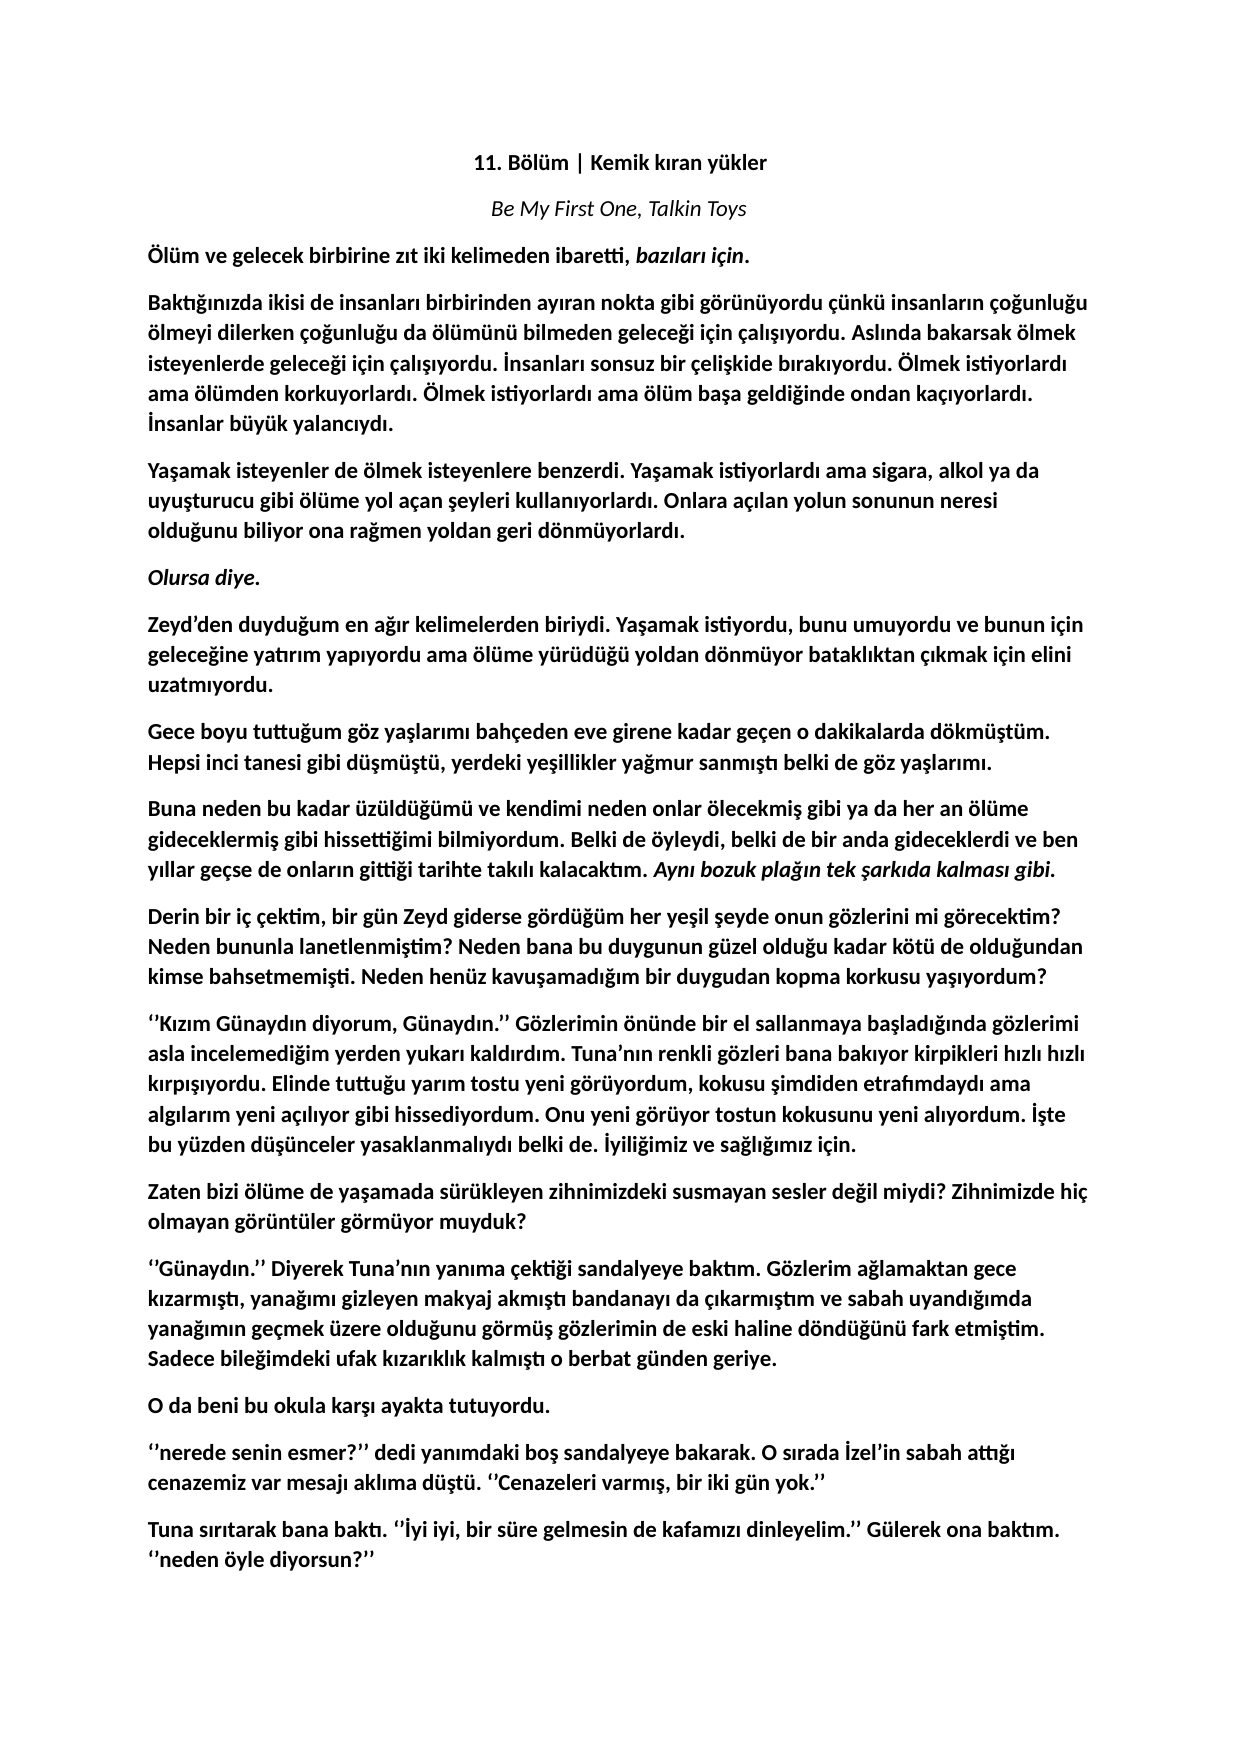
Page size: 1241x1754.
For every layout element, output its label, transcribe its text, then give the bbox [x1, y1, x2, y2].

text ‘’Kızım Günaydın diyorum, Günaydın.’’ Gözlerimin önünde bir el sallanmaya başladığında gözlerimi asla incelemediğim yerden yukarı kaldırdım. Tuna’nın renkli gözleri bana bakıyor kirpikleri hızlı hızlı kırpışıyordu. Elinde tuttuğu yarım tostu yeni görüyordum, kokusu şimdiden etrafımdaydı ama algılarım yeni açılıyor gibi hissediyordum. Onu yeni görüyor tostun kokusunu yeni alıyordum. İşte bu yüzden düşünceler yasaklanmalıydı belki de. İyiliğimiz ve sağlığımız için. [148, 1009, 1093, 1158]
text O da beni bu okula karşı ayakta tutuyordu. [148, 1391, 1093, 1419]
text Derin bir iç çektim, bir gün Zeyd giderse gördüğüm her yeşil şeyde onun gözlerini mi görecektim? Neden bununla lanetlenmiştim? Neden bana bu duygunun güzel olduğu kadar kötü de olduğundan kimse bahsetmemişti. Neden henüz kavuşamadığım bir duygudan kopma korkusu yaşıyordum? [148, 902, 1093, 990]
text Buna neden bu kadar üzüldüğümü ve kendimi neden onlar ölecekmiş gibi ya da her an ölüme gideceklermiş gibi hissettiğimi bilmiyordum. Belki de öyleydi, belki de bir anda gideceklerdi ve ben yıllar geçse de onların gittiği tarihte takılı kalacaktım. Aynı bozuk plağın tek şarkıda kalması gibi. [148, 794, 1093, 883]
text Be My First One, Talkin Toys [148, 194, 1093, 222]
text Baktığınızda ikisi de insanları birbirinden ayıran nokta gibi görünüyordu çünkü insanların çoğunluğu ölmeyi dilerken çoğunluğu da ölümünü bilmeden geleceği için çalışıyordu. Aslında bakarsak ölmek isteyenlerde geleceği için çalışıyordu. İnsanları sonsuz bir çelişkide bırakıyordu. Ölmek istiyorlardı ama ölümden korkuyorlardı. Ölmek istiyorlardı ama ölüm başa geldiğinde ondan kaçıyorlardı. İnsanlar büyük yalancıydı. [148, 288, 1093, 437]
text 11. Bölüm | Kemik kıran yükler [148, 148, 1093, 176]
text Zaten bizi ölüme de yaşamada sürükleyen zihnimizdeki susmayan sesler değil miydi? Zihnimizde hiç olmayan görüntüler görmüyor muyduk? [148, 1177, 1093, 1235]
text Yaşamak isteyenler de ölmek isteyenlere benzerdi. Yaşamak istiyorlardı ama sigara, alkol ya da uyuşturucu gibi ölüme yol açan şeyleri kullanıyorlardı. Onlara açılan yolun sonunun neresi olduğunu biliyor ona rağmen yoldan geri dönmüyorlardı. [148, 456, 1093, 544]
text Zeyd’den duyduğum en ağır kelimelerden biriydi. Yaşamak istiyordu, bunu umuyordu ve bunun için geleceğine yatırım yapıyordu ama ölüme yürüdüğü yoldan dönmüyor bataklıktan çıkmak için elini uzatmıyordu. [148, 610, 1093, 698]
text ‘’nerede senin esmer?’’ dedi yanımdaki boş sandalyeye bakarak. O sırada İzel’in sabah attığı cenazemiz var mesajı aklıma düştü. ‘’Cenazeleri varmış, bir iki gün yok.’’ [148, 1438, 1093, 1496]
text ‘’Günaydın.’’ Diyerek Tuna’nın yanıma çektiği sandalyeye baktım. Gözlerim ağlamaktan gece kızarmıştı, yanağımı gizleyen makyaj akmıştı bandanayı da çıkarmıştım ve sabah uyandığımda yanağımın geçmek üzere olduğunu görmüş gözlerimin de eski haline döndüğünü fark etmiştim. Sadece bileğimdeki ufak kızarıklık kalmıştı o berbat günden geriye. [148, 1254, 1093, 1372]
text Ölüm ve gelecek birbirine zıt iki kelimeden ibaretti, bazıları için. [148, 241, 1093, 269]
text Gece boyu tuttuğum göz yaşlarımı bahçeden eve girene kadar geçen o dakikalarda dökmüştüm. Hepsi inci tanesi gibi düşmüştü, yerdeki yeşillikler yağmur sanmıştı belki de göz yaşlarımı. [148, 717, 1093, 776]
text Olursa diye. [148, 563, 1093, 591]
text Tuna sırıtarak bana baktı. ‘’İyi iyi, bir süre gelmesin de kafamızı dinleyelim.’’ Gülerek ona baktım. ‘’neden öyle diyorsun?’’ [148, 1515, 1093, 1573]
